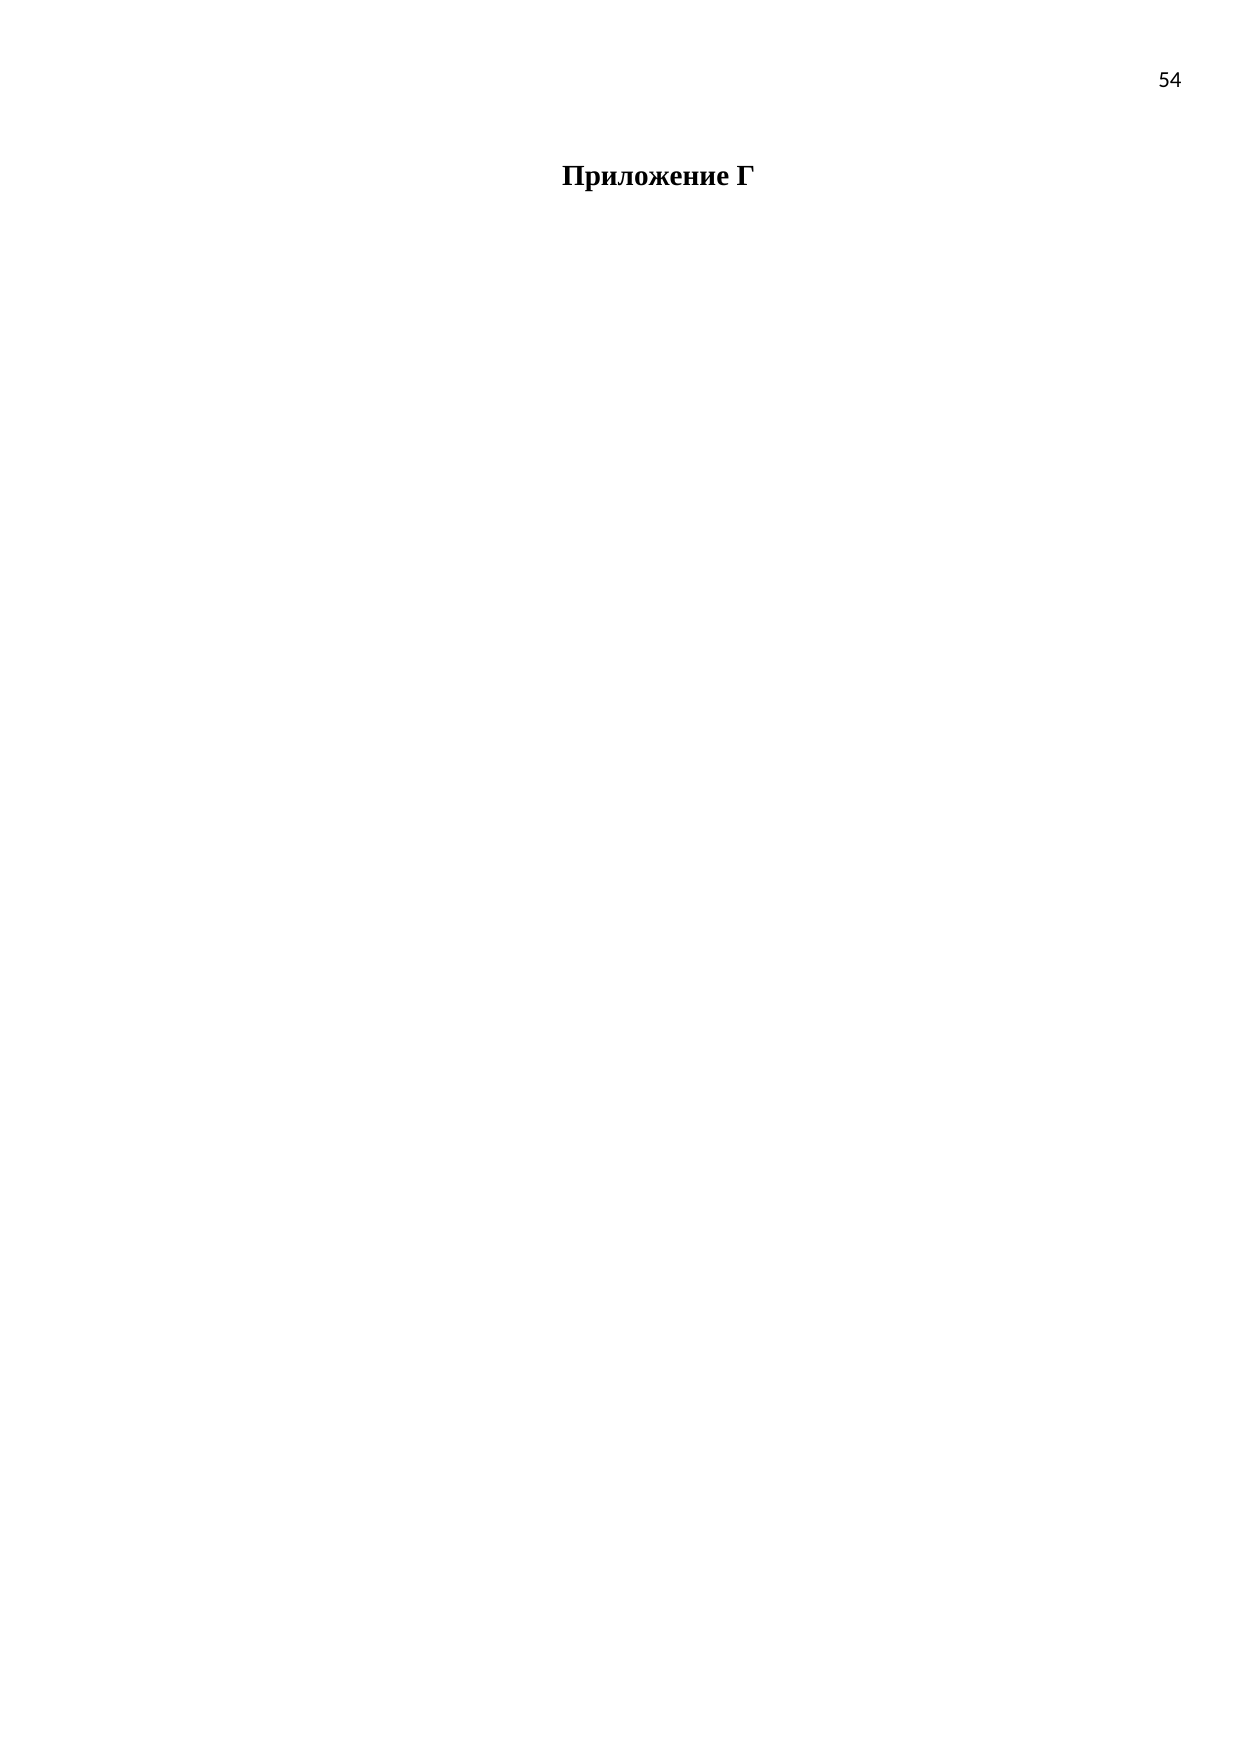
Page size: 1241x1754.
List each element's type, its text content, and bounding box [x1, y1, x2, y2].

text Приложение Г [136, 158, 1181, 192]
